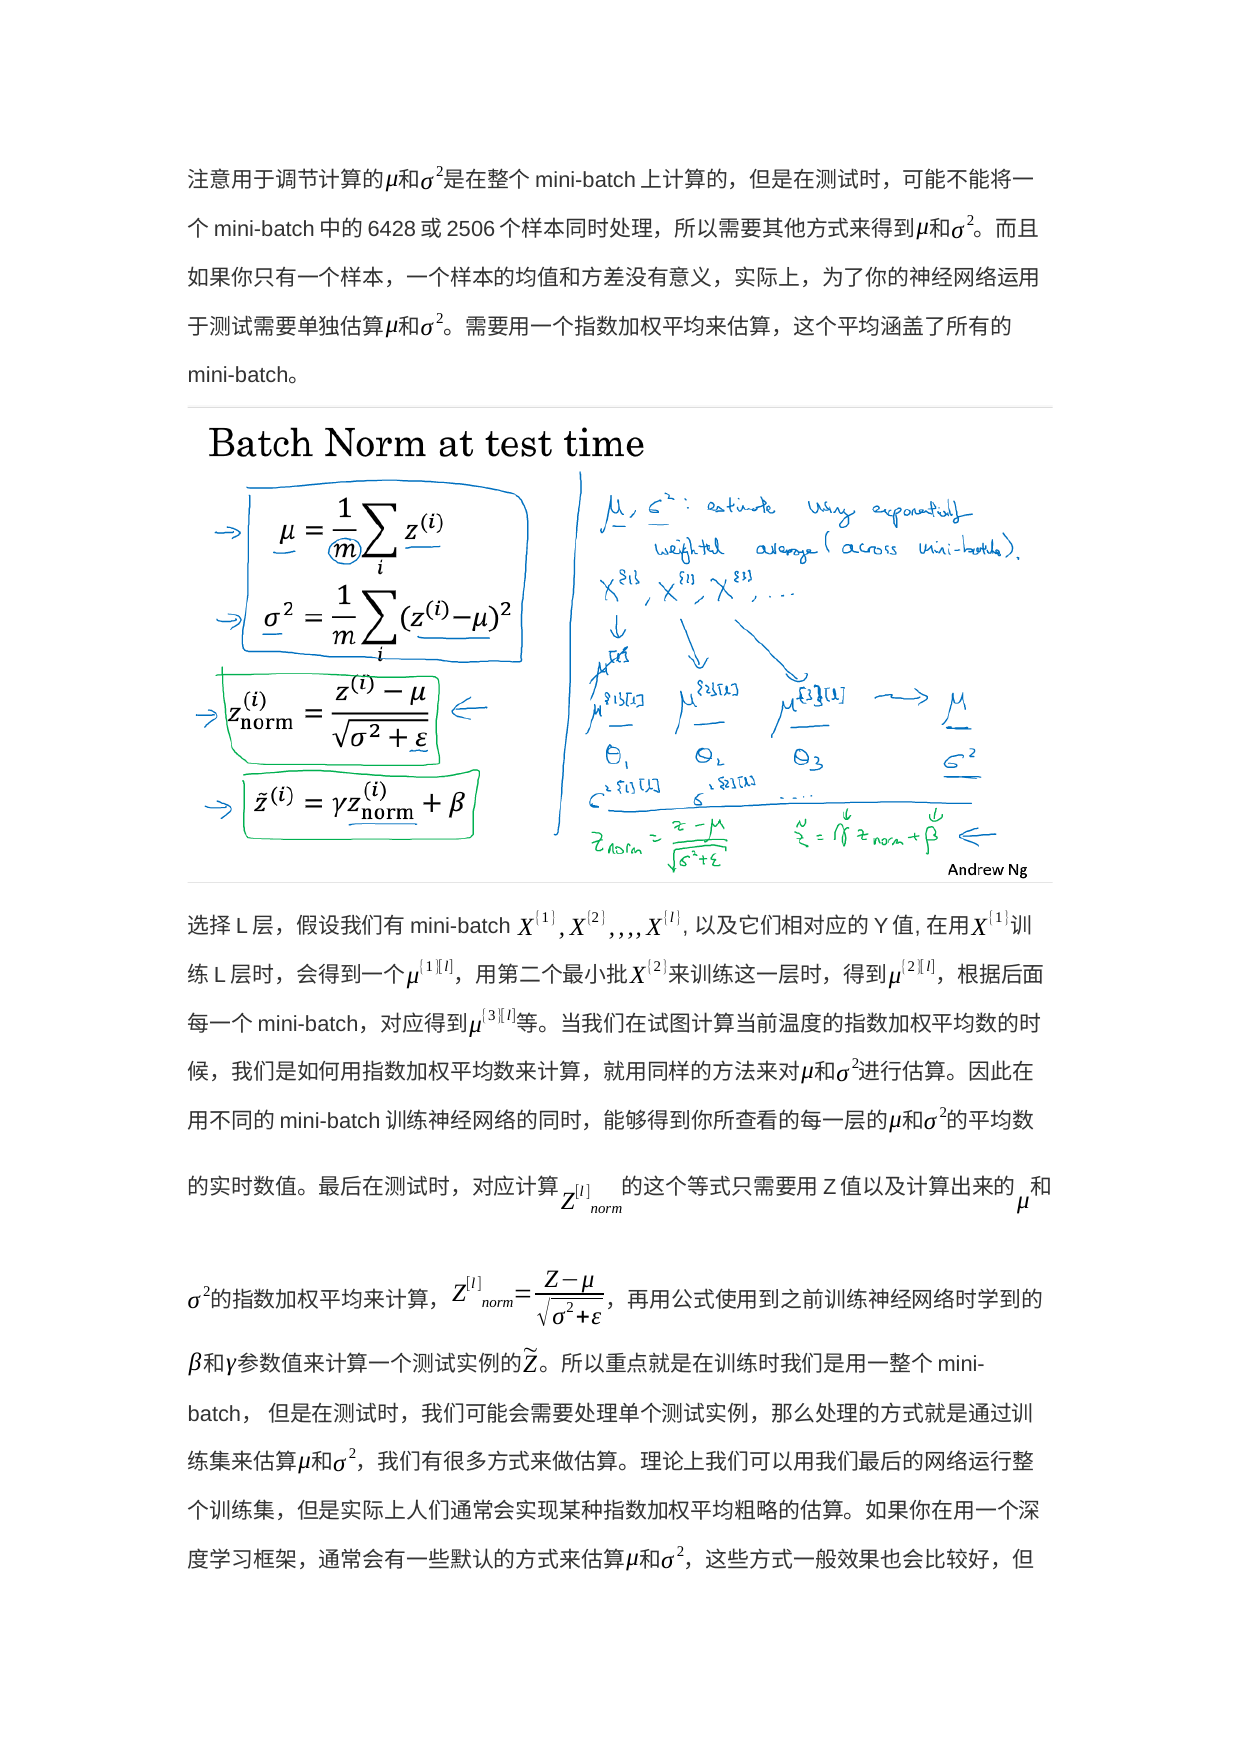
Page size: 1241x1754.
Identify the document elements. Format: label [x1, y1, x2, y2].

text [187, 162, 1053, 389]
text [187, 908, 1053, 1574]
picture [187, 405, 1053, 883]
